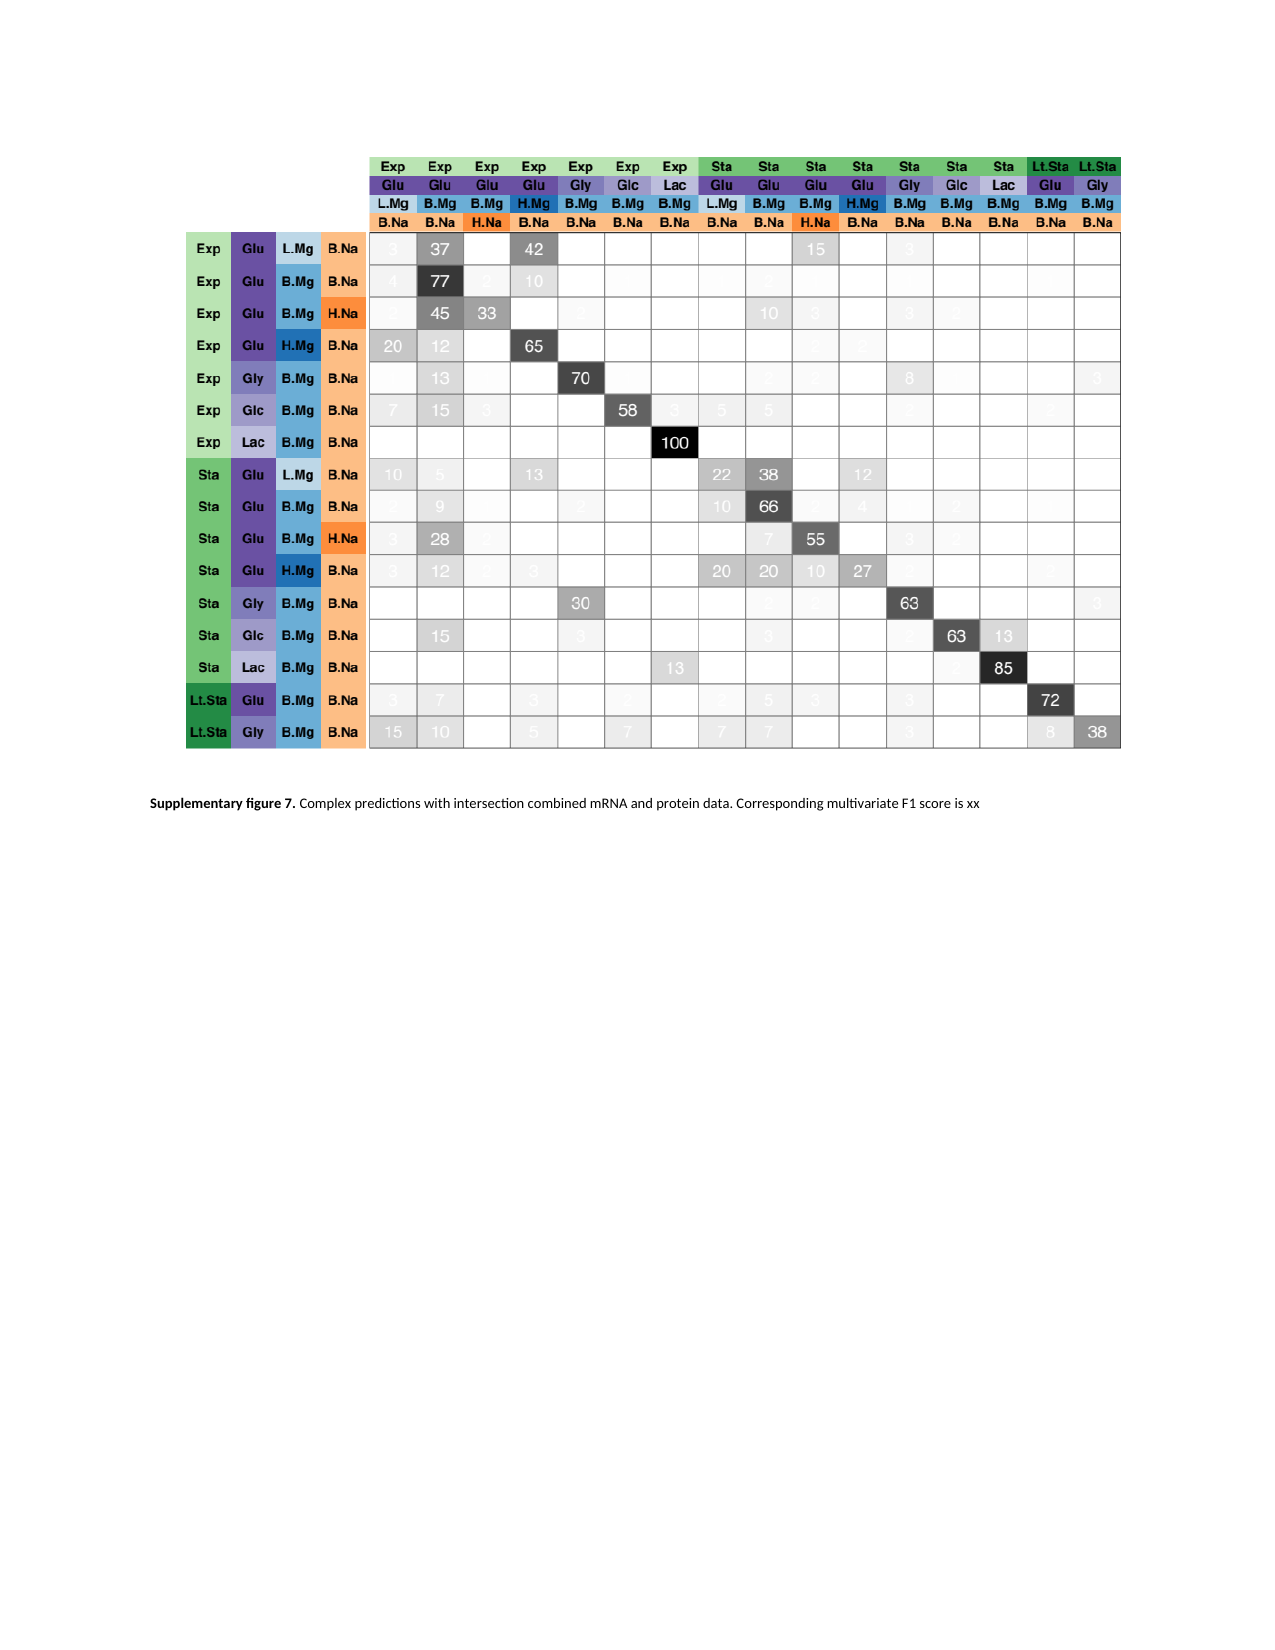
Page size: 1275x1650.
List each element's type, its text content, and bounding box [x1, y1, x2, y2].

text Supplementary figure 7. Complex predictions with intersection combined mRNA and protein data. Corresponding multivariate F1 score is xx [150, 794, 1125, 812]
